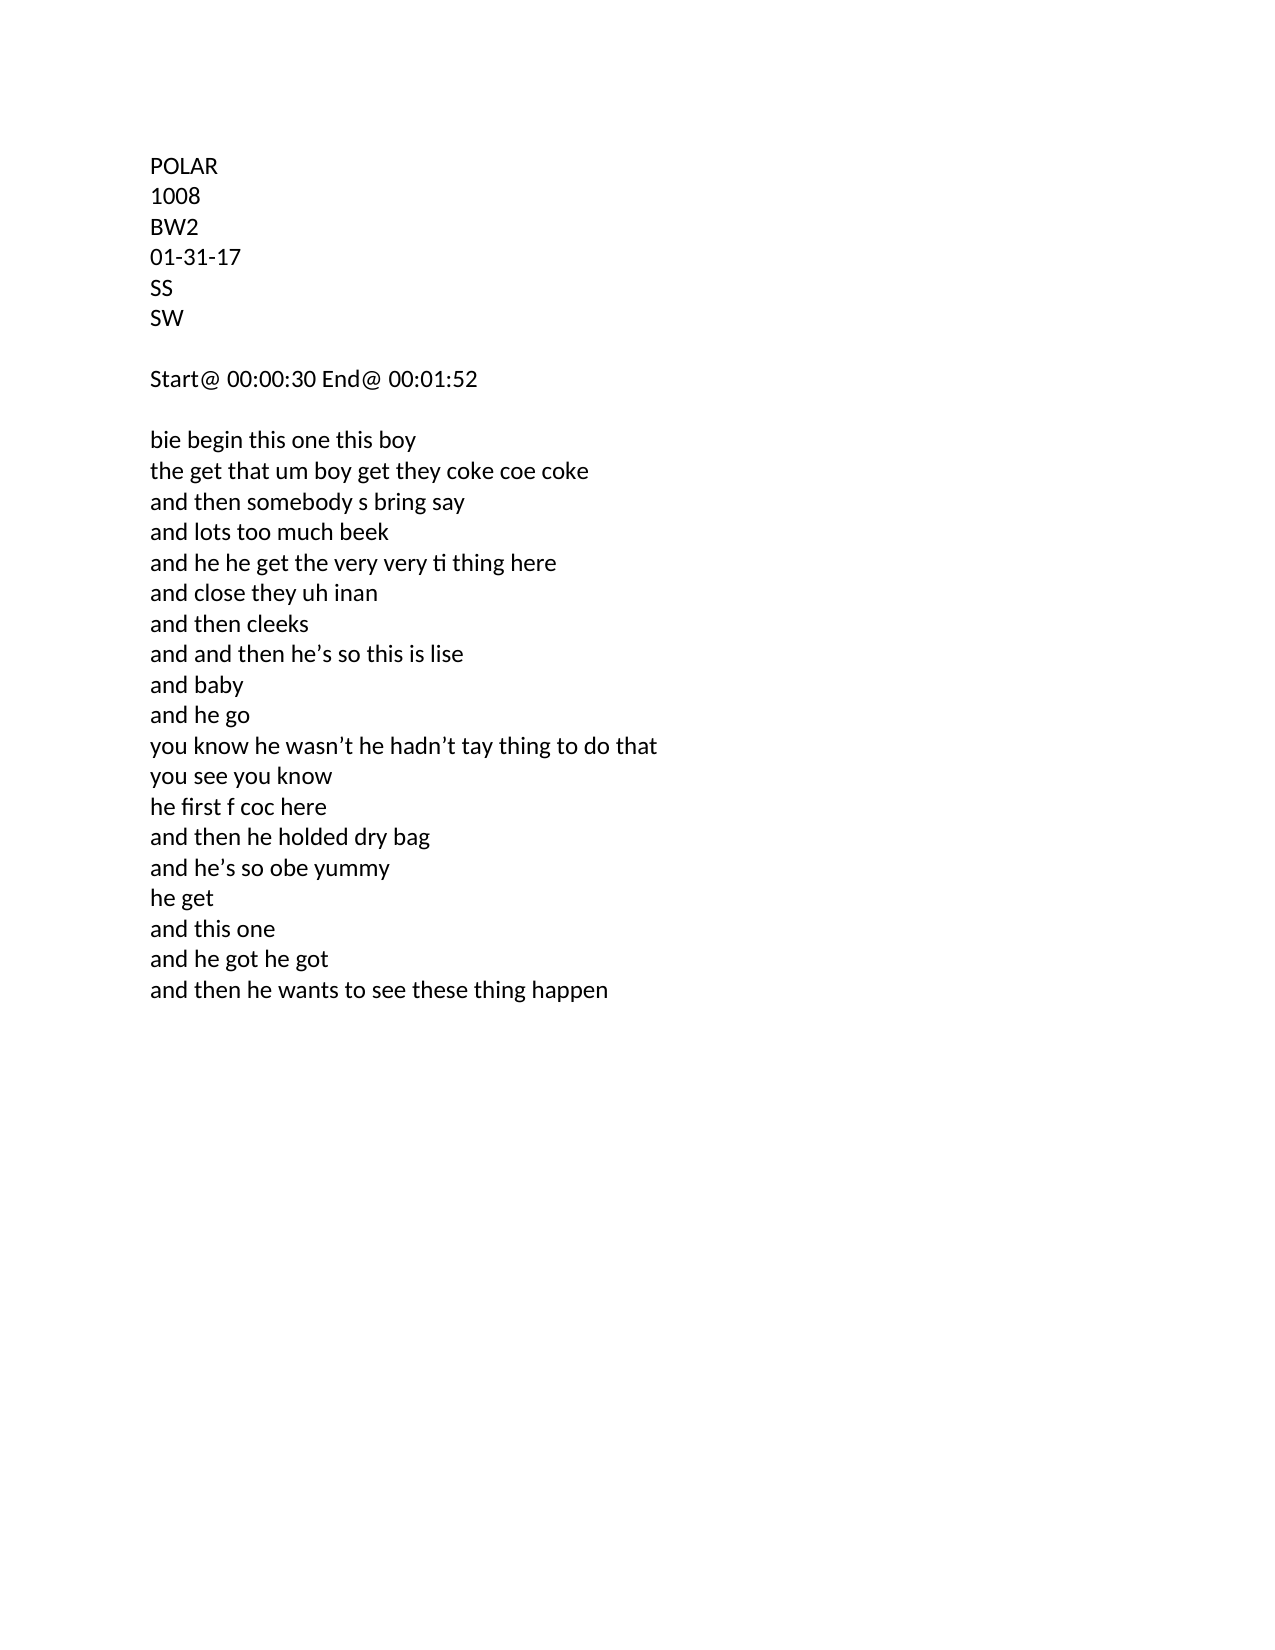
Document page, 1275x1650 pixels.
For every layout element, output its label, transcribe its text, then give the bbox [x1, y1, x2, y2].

text and this one [150, 913, 1125, 943]
text Start@ 00:00:30 End@ 00:01:52 [150, 364, 1125, 394]
text POLAR [150, 150, 1125, 181]
text and he he get the very very ti thing here [150, 547, 1125, 577]
text bie begin this one this boy [150, 425, 1125, 455]
text BW2 [150, 211, 1125, 242]
text and baby [150, 669, 1125, 699]
text you know he wasn’t he hadn’t tay thing to do that [150, 730, 1125, 760]
text and then he holded dry bag [150, 821, 1125, 852]
text he get [150, 882, 1125, 913]
text SS [150, 272, 1125, 303]
text and he’s so obe yummy [150, 852, 1125, 882]
text he first f coc here [150, 791, 1125, 821]
text and lots too much beek [150, 516, 1125, 547]
text and and then he’s so this is lise [150, 638, 1125, 669]
text and close they uh inan [150, 577, 1125, 608]
text and he got he got [150, 943, 1125, 974]
text and then somebody s bring say [150, 486, 1125, 516]
text and then cleeks [150, 608, 1125, 638]
text 1008 [150, 181, 1125, 211]
text and then he wants to see these thing happen [150, 974, 1125, 1004]
text and he go [150, 699, 1125, 730]
text you see you know [150, 760, 1125, 791]
text 01-31-17 [150, 242, 1125, 272]
text the get that um boy get they coke coe coke [150, 455, 1125, 486]
text SW [150, 303, 1125, 333]
